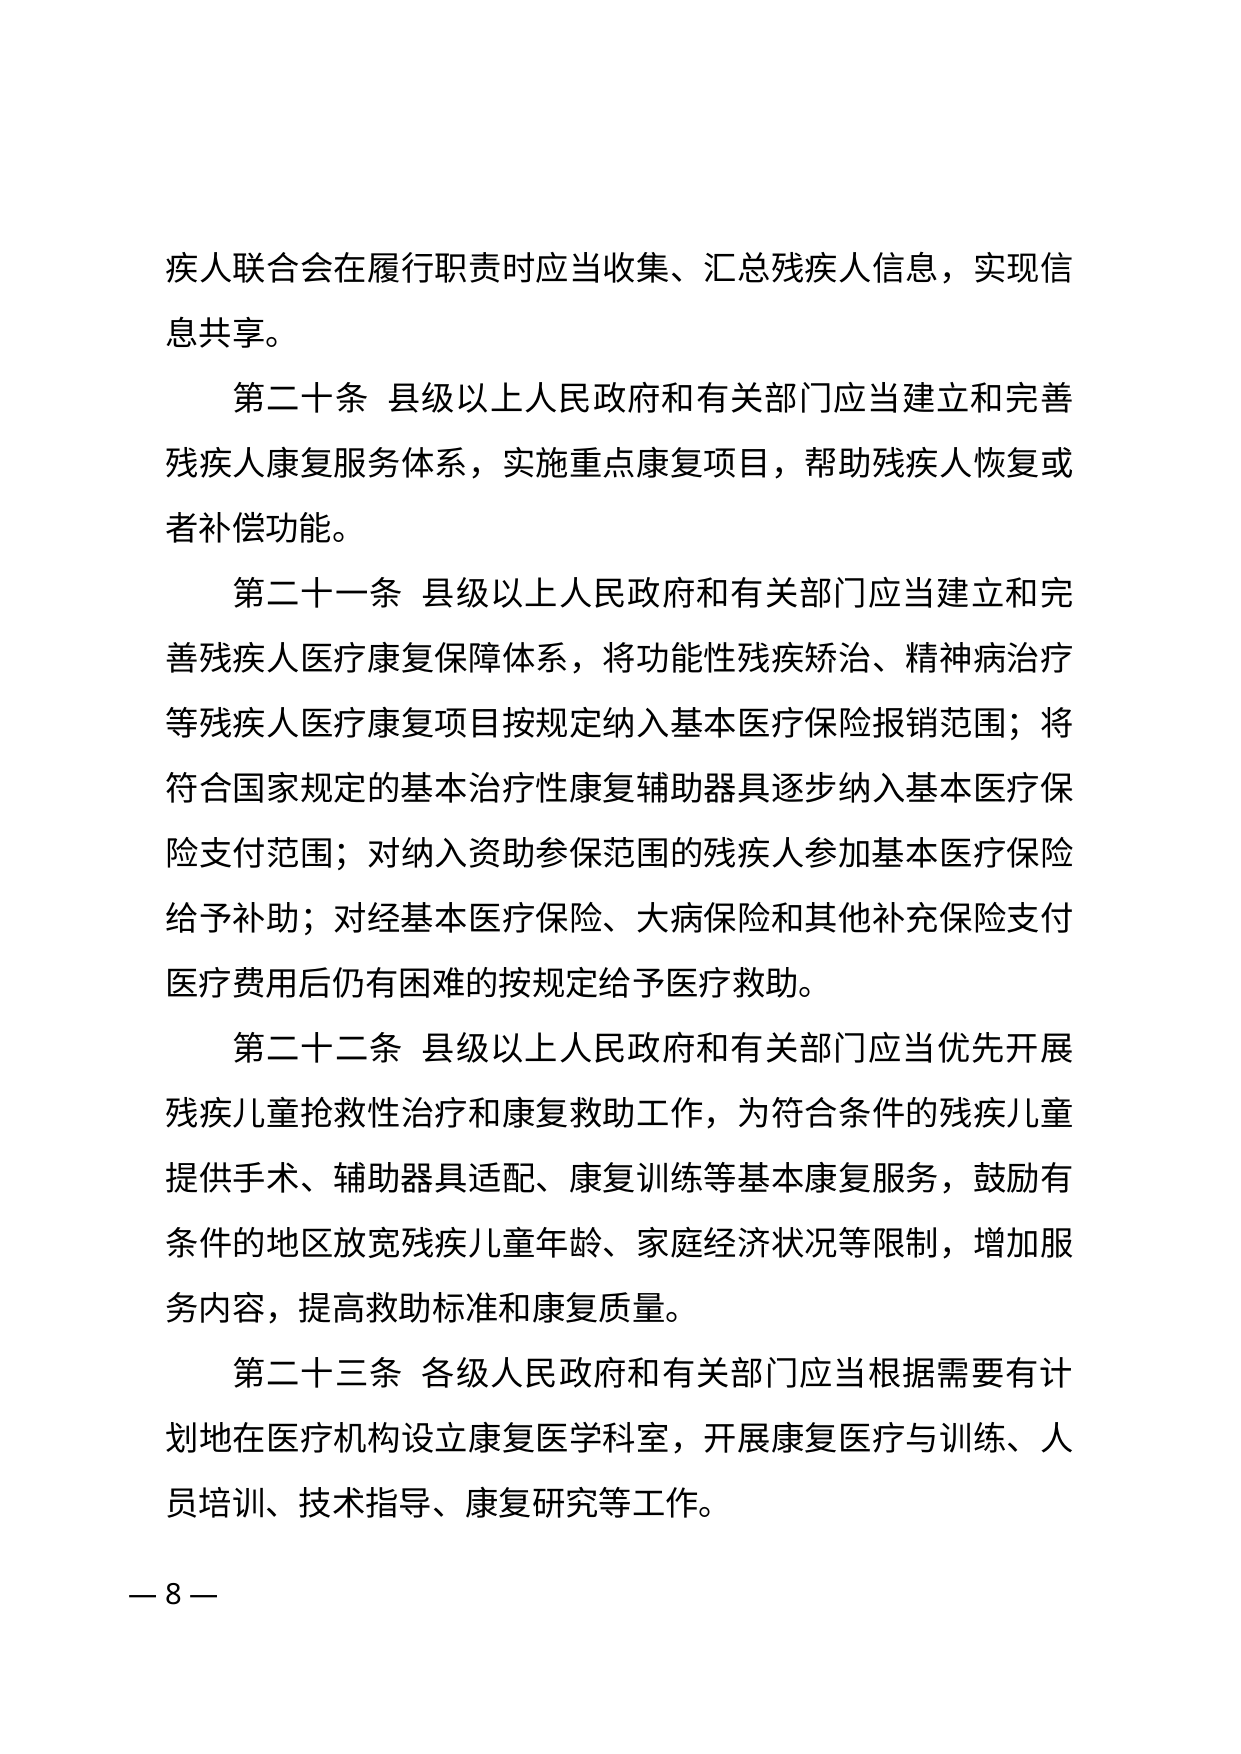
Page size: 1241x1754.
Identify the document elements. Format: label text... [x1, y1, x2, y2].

text 第二十一条 县级以上人民政府和有关部门应当建立和完善残疾人医疗康复保障体系，将功能性残疾矫治、精神病治疗等残疾人医疗康复项目按规定纳入基本医疗保险报销范围；将符合国家规定的基本治疗性康复辅助器具逐步纳入基本医疗保险支付范围；对纳入资助参保范围的残疾人参加基本医疗保险给予补助；对经基本医疗保险、大病保险和其他补充保险支付医疗费用后仍有困难的按规定给予医疗救助。 [165, 558, 1075, 1013]
text 第二十二条 县级以上人民政府和有关部门应当优先开展残疾儿童抢救性治疗和康复救助工作，为符合条件的残疾儿童提供手术、辅助器具适配、康复训练等基本康复服务，鼓励有条件的地区放宽残疾儿童年龄、家庭经济状况等限制，增加服务内容，提高救助标准和康复质量。 [165, 1013, 1075, 1338]
text 第二十条 县级以上人民政府和有关部门应当建立和完善残疾人康复服务体系，实施重点康复项目，帮助残疾人恢复或者补偿功能。 [165, 363, 1075, 558]
text 第二十三条 各级人民政府和有关部门应当根据需要有计划地在医疗机构设立康复医学科室，开展康复医疗与训练、人员培训、技术指导、康复研究等工作。 [165, 1338, 1075, 1533]
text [165, 233, 1075, 363]
